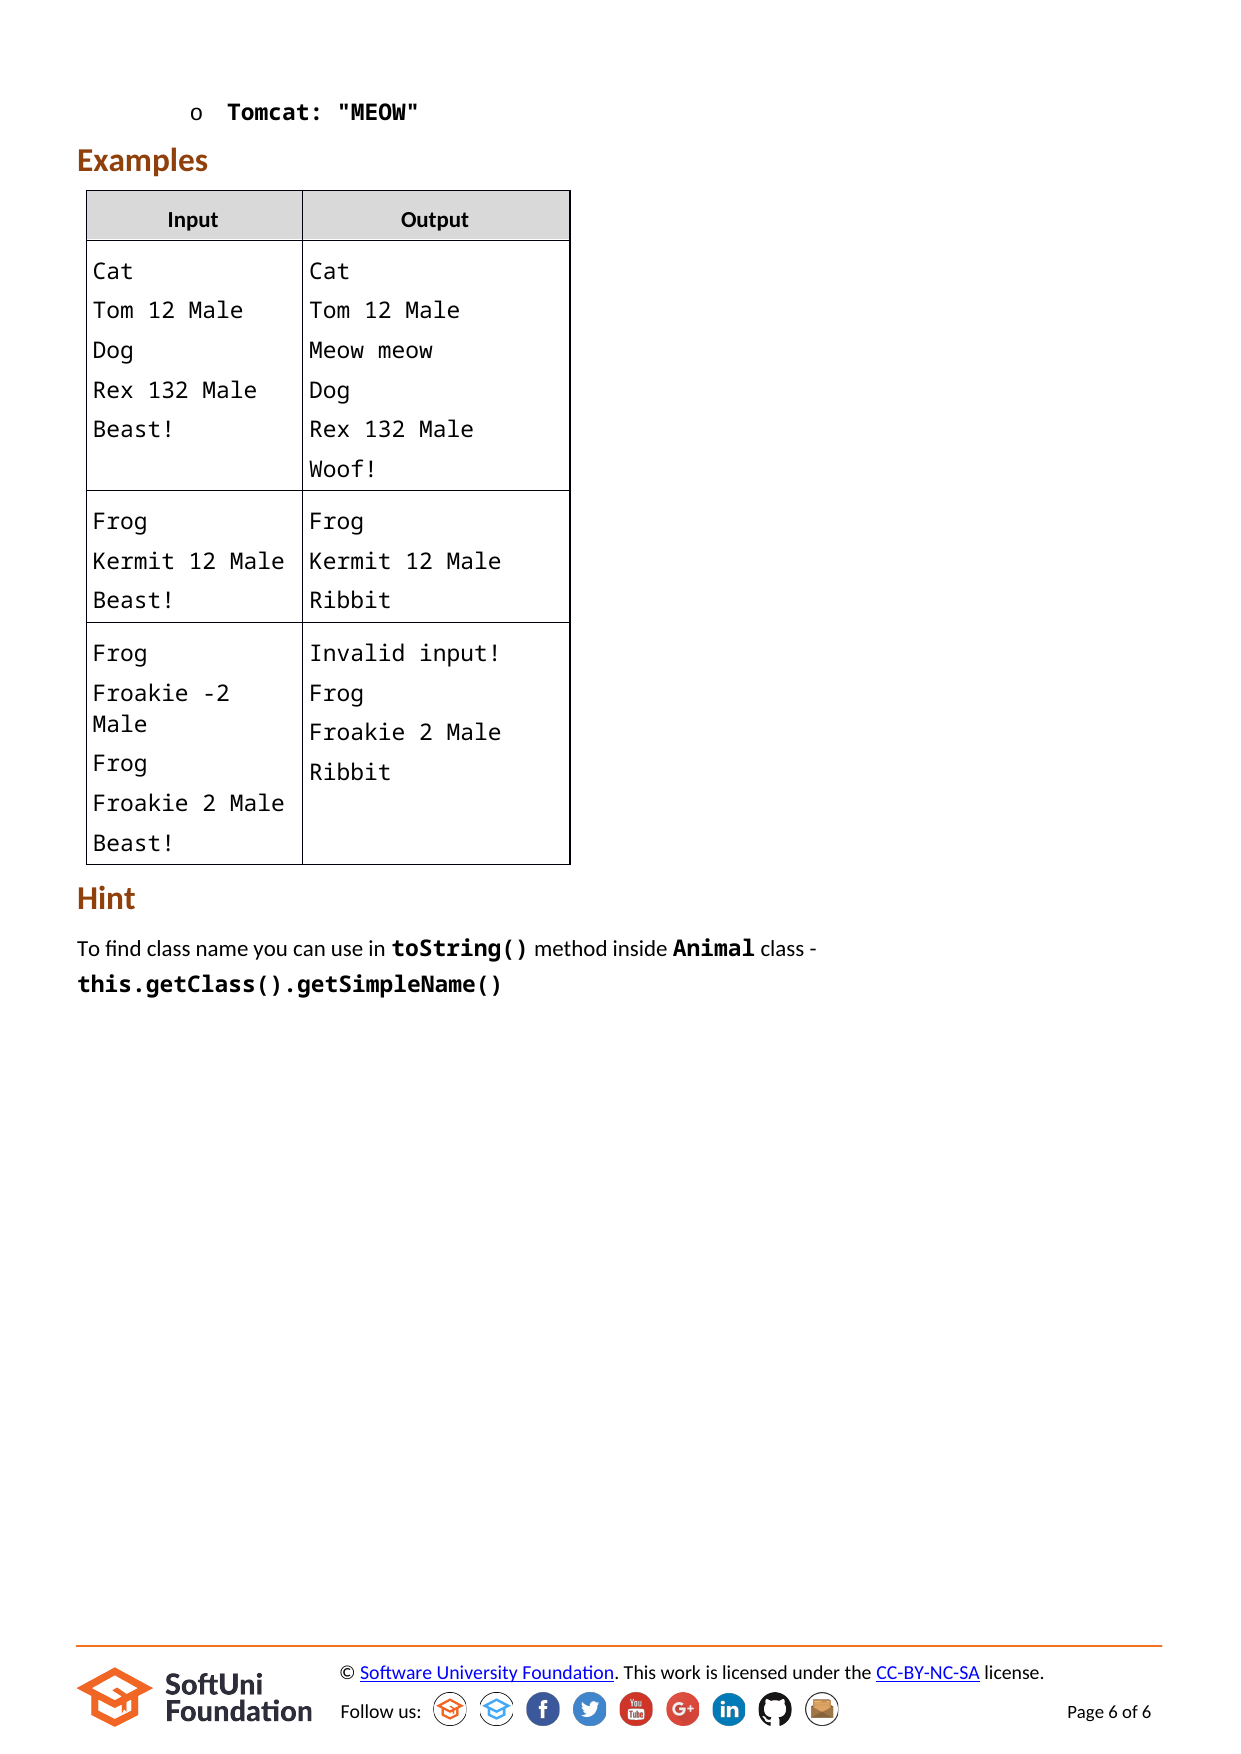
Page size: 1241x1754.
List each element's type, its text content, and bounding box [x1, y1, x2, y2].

picture [480, 1692, 513, 1726]
subtitle Examples [77, 139, 1163, 180]
picture [526, 1692, 560, 1726]
table_header Input [87, 191, 302, 239]
picture [76, 1667, 312, 1727]
picture [758, 1692, 792, 1726]
picture [712, 1693, 722, 1703]
table_header Output [303, 191, 569, 239]
table_cell Frog Froakie -2 Male Frog Froakie 2 Male Beast! [87, 623, 302, 864]
list Tomcat: "MEOW" [189, 95, 1163, 127]
table_cell Frog Kermit 12 Male Ribbit [303, 491, 569, 622]
subtitle Hint [77, 877, 1163, 918]
picture [619, 1692, 653, 1726]
picture [805, 1692, 839, 1726]
picture [736, 1693, 746, 1703]
text To find class name you can use in toString() method inside Animal class - this.getClass().getSimpleName() [77, 932, 1163, 999]
table_cell Cat Tom 12 Male Dog Rex 132 Male Beast! [87, 241, 302, 490]
picture [727, 1707, 738, 1717]
picture [573, 1692, 607, 1726]
table_cell Frog Kermit 12 Male Beast! [87, 491, 302, 622]
picture [433, 1692, 467, 1726]
picture [736, 1716, 746, 1726]
table_cell Cat Tom 12 Male Meow meow Dog Rex 132 Male Woof! [303, 241, 569, 490]
picture [712, 1716, 722, 1726]
picture [666, 1692, 700, 1726]
table_cell Invalid input! Frog Froakie 2 Male Ribbit [303, 623, 569, 864]
